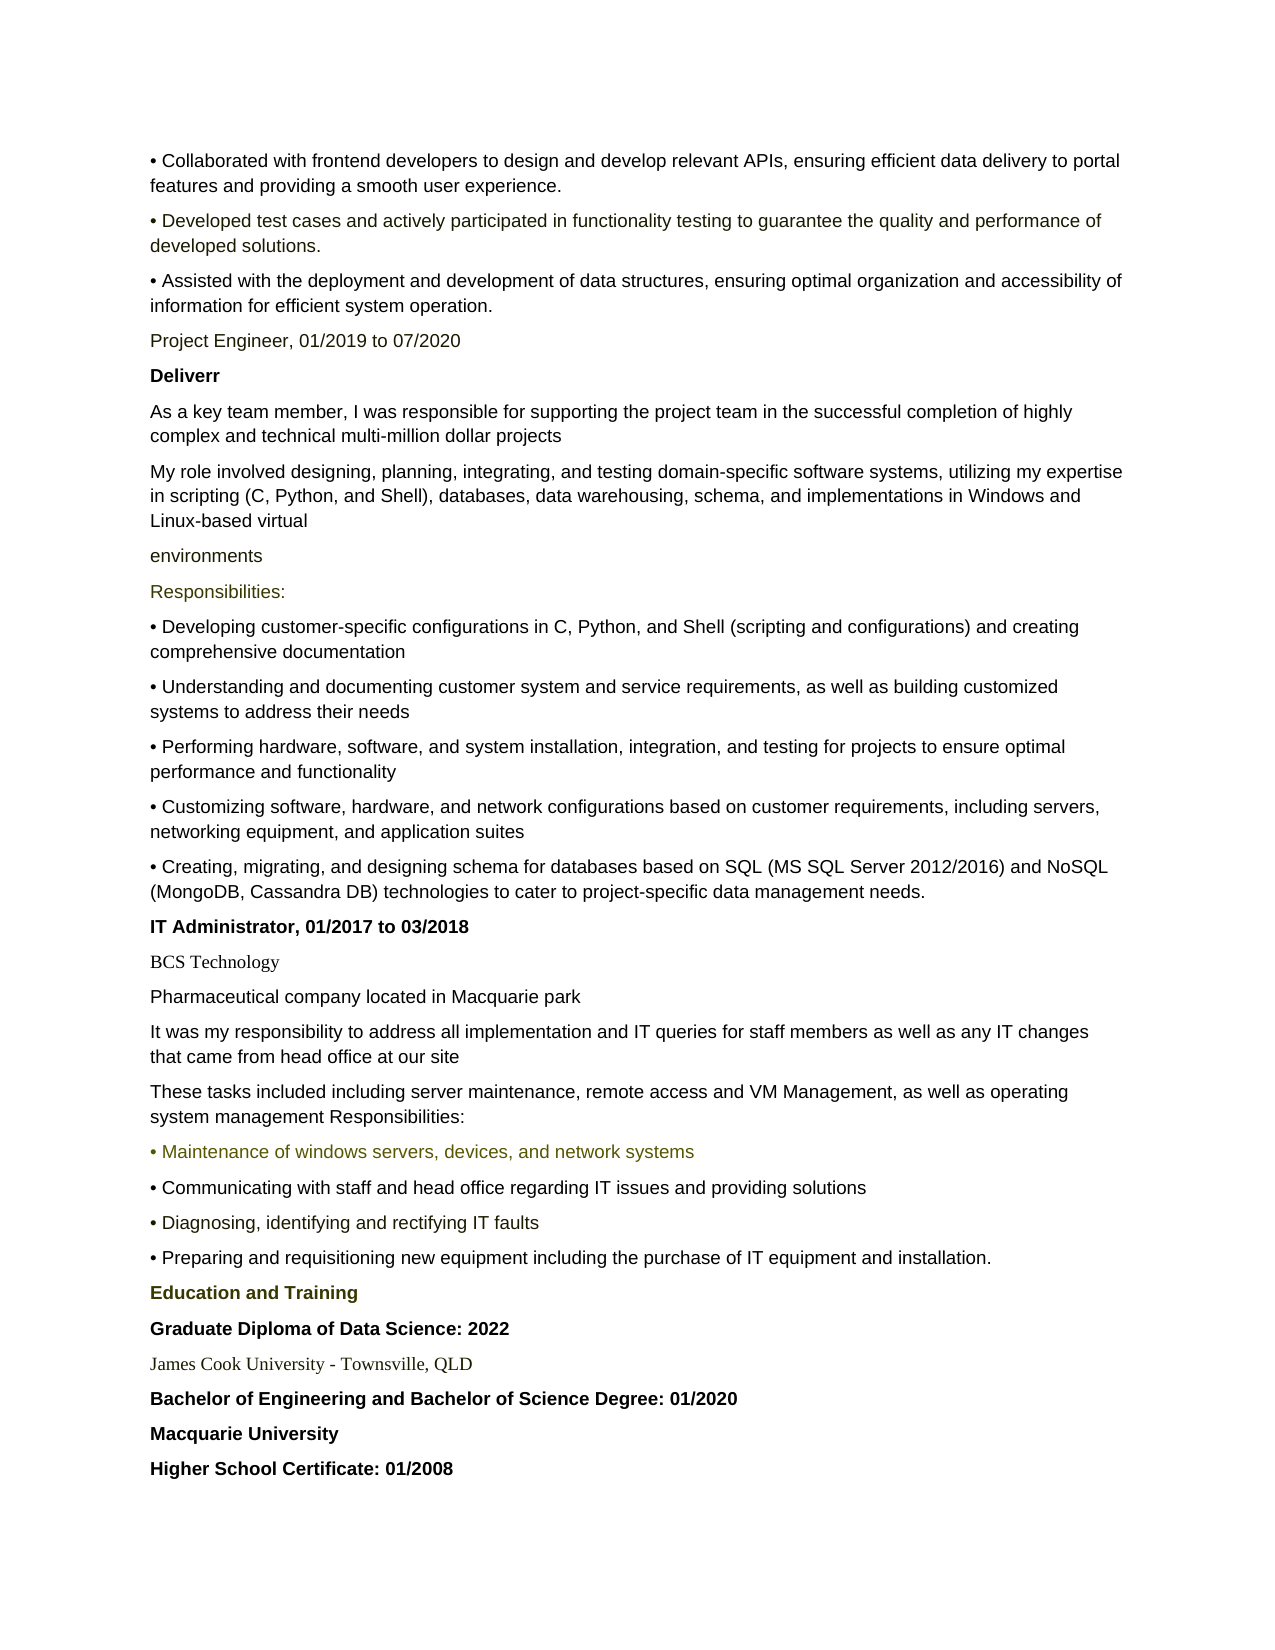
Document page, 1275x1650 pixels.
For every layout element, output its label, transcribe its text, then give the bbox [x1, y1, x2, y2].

text • Communicating with staff and head office regarding IT issues and providing solutions [150, 1176, 1125, 1198]
text • Preparing and requisitioning new equipment including the purchase of IT equipment and installation. [150, 1247, 1125, 1268]
text Deliverr [150, 365, 1125, 387]
text Higher School Certificate: 01/2008 [150, 1458, 1125, 1480]
text Education and Training [150, 1282, 1125, 1304]
text • Assisted with the deployment and development of data structures, ensuring optimal organization and accessibility of information for efficient system operation. [150, 270, 1125, 316]
text My role involved designing, planning, integrating, and testing domain-specific software systems, utilizing my expertise in scripting (C, Python, and Shell), databases, data warehousing, schema, and implementations in Windows and Linux-based virtual [150, 460, 1125, 532]
text • Creating, migrating, and designing schema for databases based on SQL (MS SQL Server 2012/2016) and NoSQL (MongoDB, Cassandra DB) technologies to cater to project-specific data management needs. [150, 856, 1125, 902]
text Bachelor of Engineering and Bachelor of Science Degree: 01/2020 [150, 1388, 1125, 1409]
text BCS Technology [150, 951, 1125, 972]
text These tasks included including server maintenance, remote access and VM Management, as well as operating system management Responsibilities: [150, 1081, 1125, 1128]
text environments [150, 545, 1125, 567]
text Pharmaceutical company located in Macquarie park [150, 986, 1125, 1008]
text As a key team member, I was responsible for supporting the project team in the successful completion of highly complex and technical multi-million dollar projects [150, 400, 1125, 447]
text • Maintenance of windows servers, devices, and network systems [150, 1141, 1125, 1163]
text • Collaborated with frontend developers to design and develop relevant APIs, ensuring efficient data delivery to portal features and providing a smooth user experience. [150, 150, 1125, 196]
text It was my responsibility to address all implementation and IT queries for staff members as well as any IT changes that came from head office at our site [150, 1021, 1125, 1068]
text IT Administrator, 01/2017 to 03/2018 [150, 916, 1125, 937]
text Macquarie University [150, 1423, 1125, 1444]
text Graduate Diploma of Data Science: 2022 [150, 1317, 1125, 1339]
text Project Engineer, 01/2019 to 07/2020 [150, 330, 1125, 352]
text Responsibilities: [150, 580, 1125, 602]
text • Developed test cases and actively participated in functionality testing to guarantee the quality and performance of developed solutions. [150, 210, 1125, 256]
text • Performing hardware, software, and system installation, integration, and testing for projects to ensure optimal performance and functionality [150, 736, 1125, 782]
text James Cook University - Townsville, QLD [150, 1352, 1125, 1374]
text • Customizing software, hardware, and network configurations based on customer requirements, including servers, networking equipment, and application suites [150, 796, 1125, 842]
text • Understanding and documenting customer system and service requirements, as well as building customized systems to address their needs [150, 676, 1125, 722]
text • Developing customer-specific configurations in C, Python, and Shell (scripting and configurations) and creating comprehensive documentation [150, 616, 1125, 662]
text • Diagnosing, identifying and rectifying IT faults [150, 1212, 1125, 1233]
